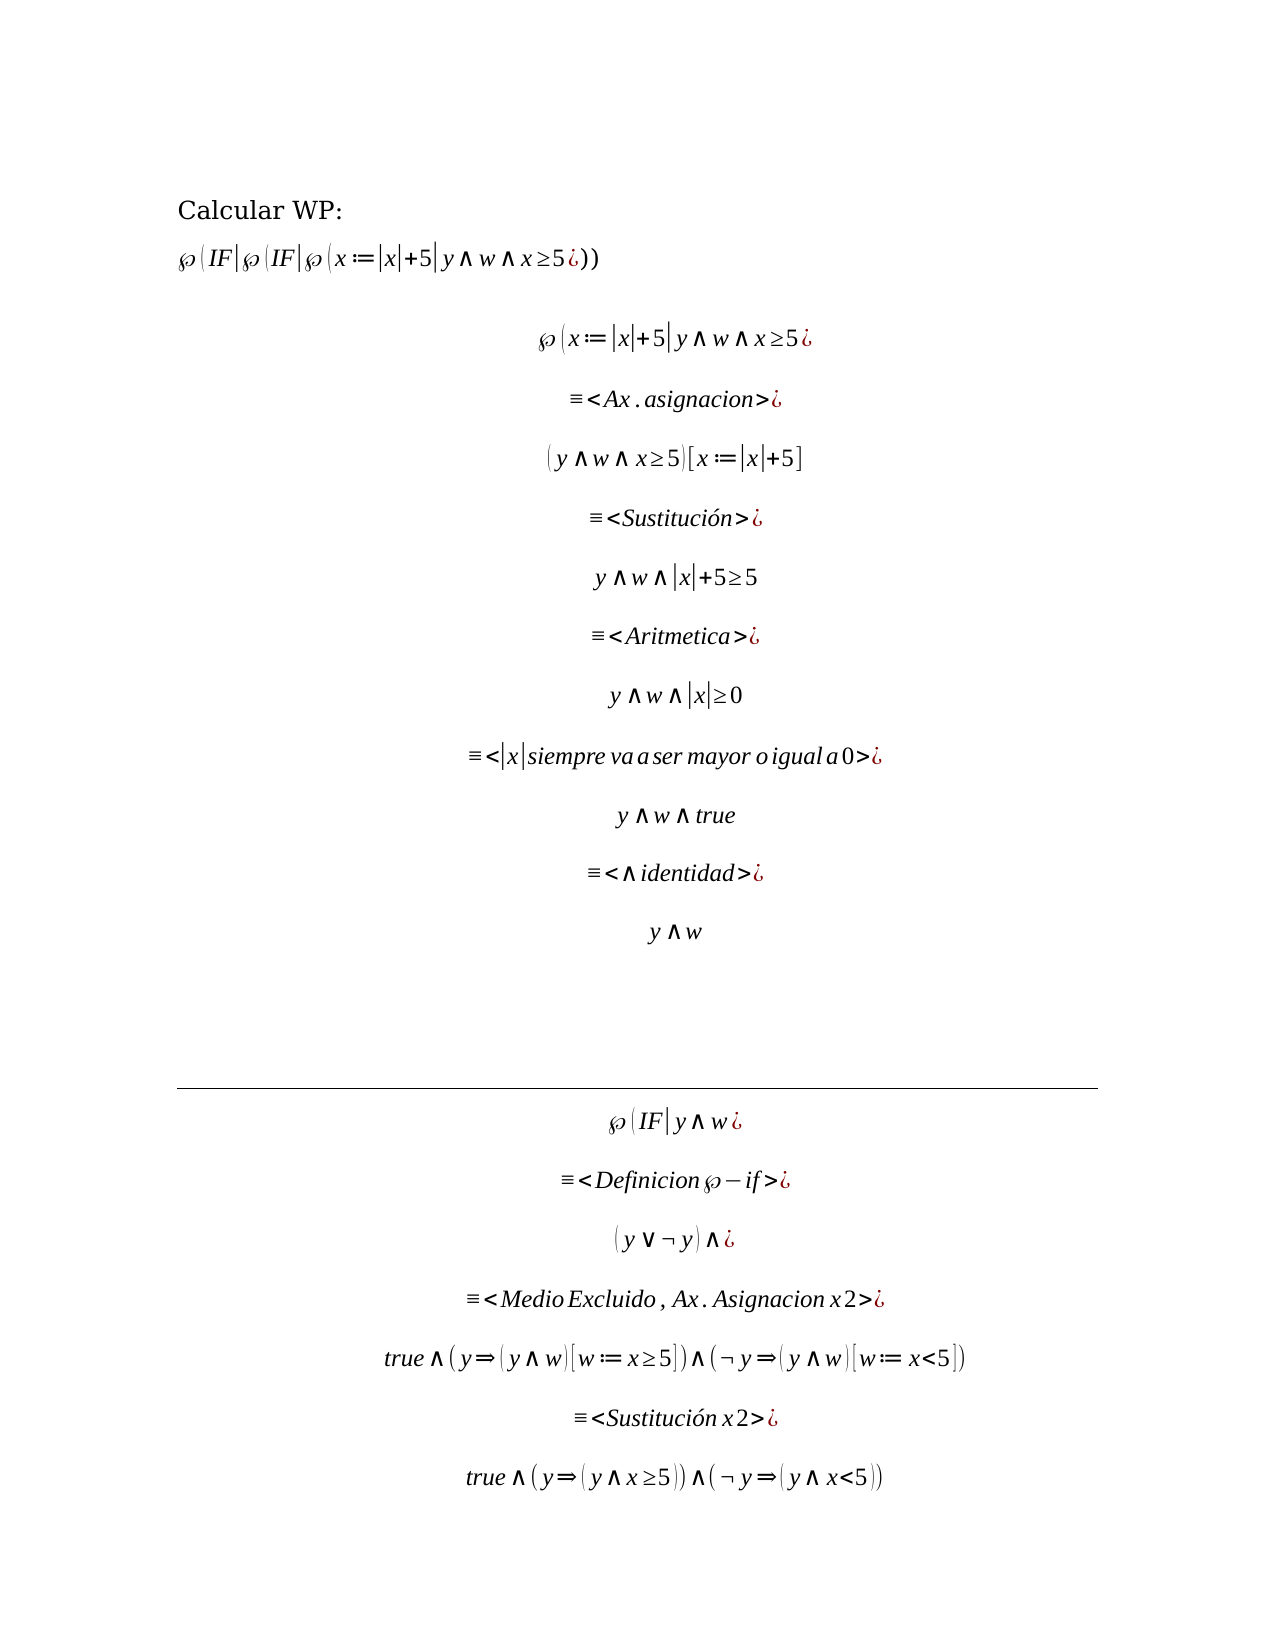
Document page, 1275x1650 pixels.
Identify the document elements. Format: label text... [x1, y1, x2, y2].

text Calcular WP: [177, 194, 1098, 224]
text )) [177, 241, 1098, 275]
